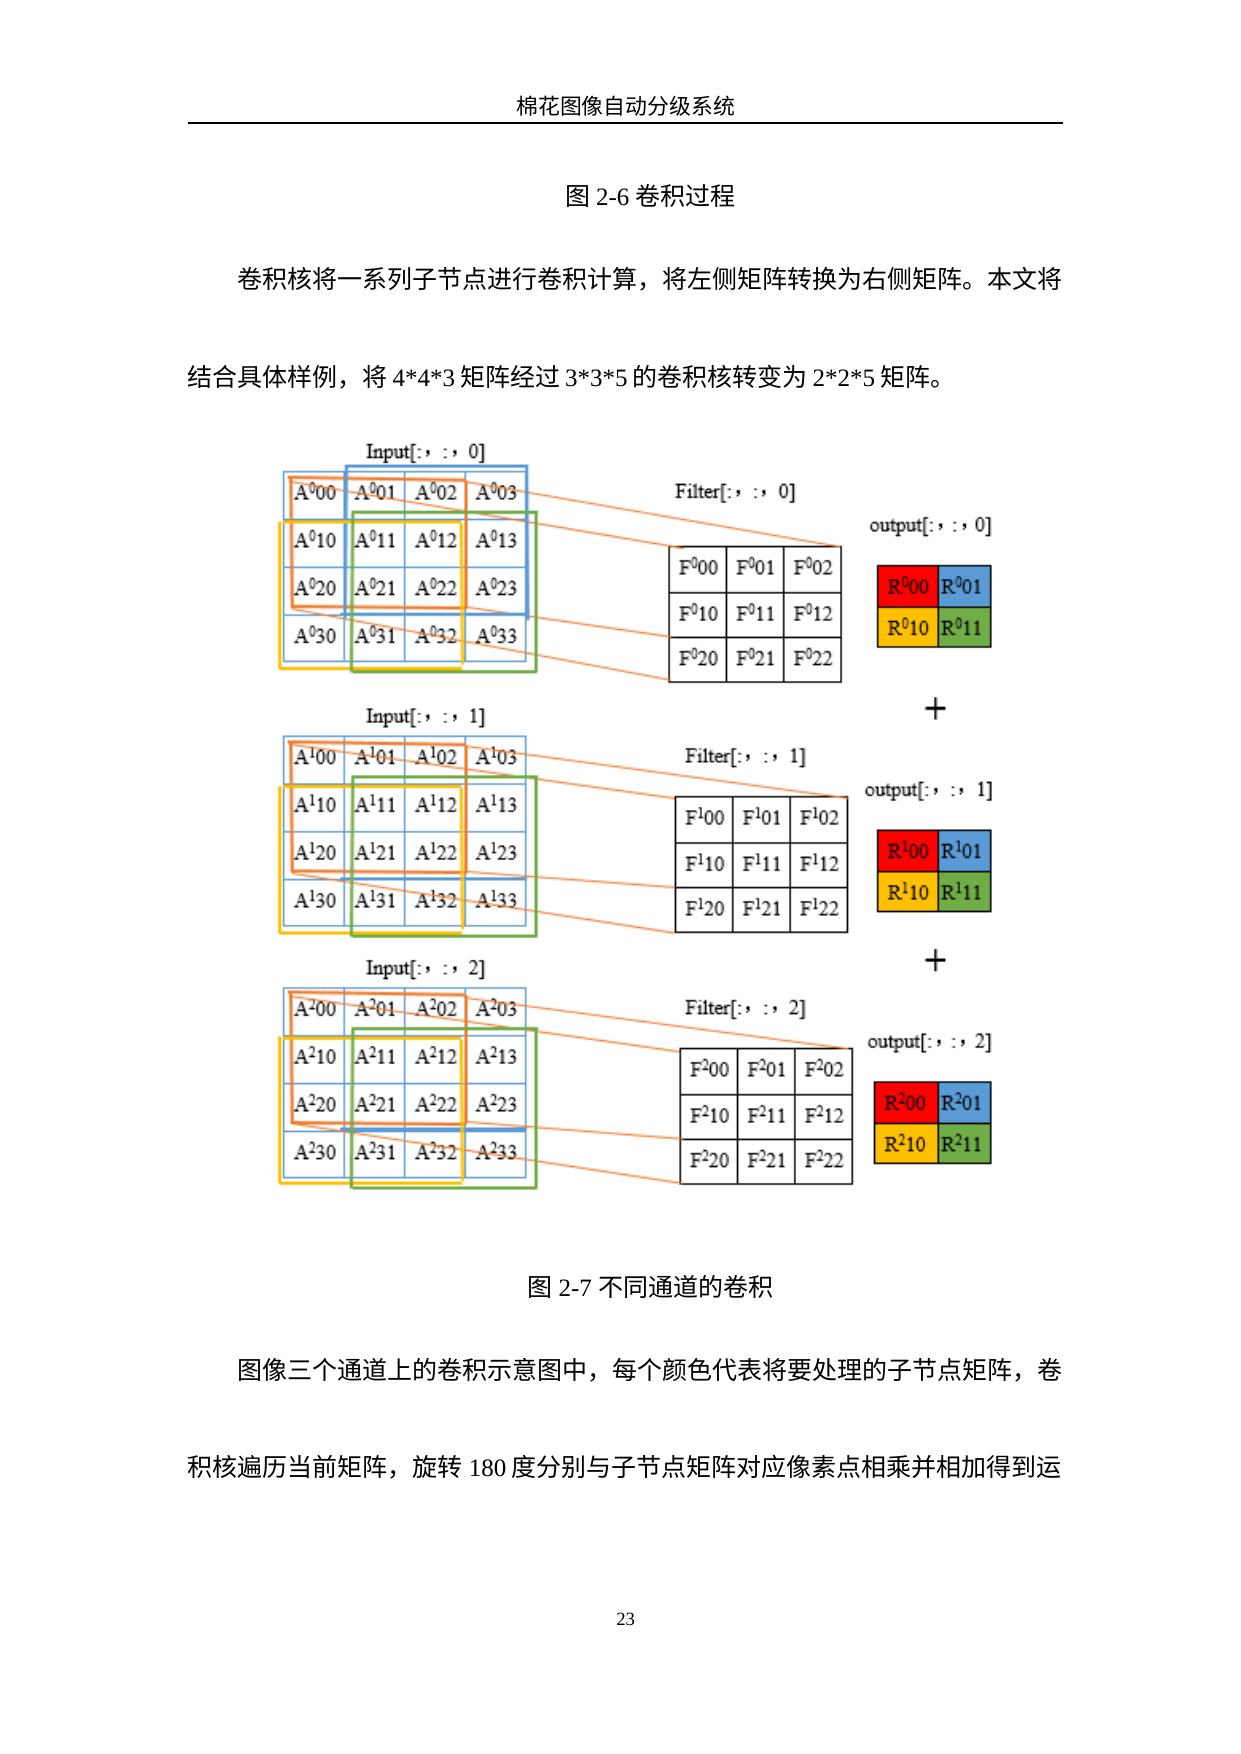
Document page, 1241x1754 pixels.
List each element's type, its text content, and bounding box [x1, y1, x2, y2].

text 卷积核将一系列子节点进行卷积计算，将左侧矩阵转换为右侧矩阵。本文将结合具体样例，将4*4*3矩阵经过3*3*5的卷积核转变为2*2*5矩阵。 [187, 245, 1063, 408]
picture [237, 425, 1071, 1217]
